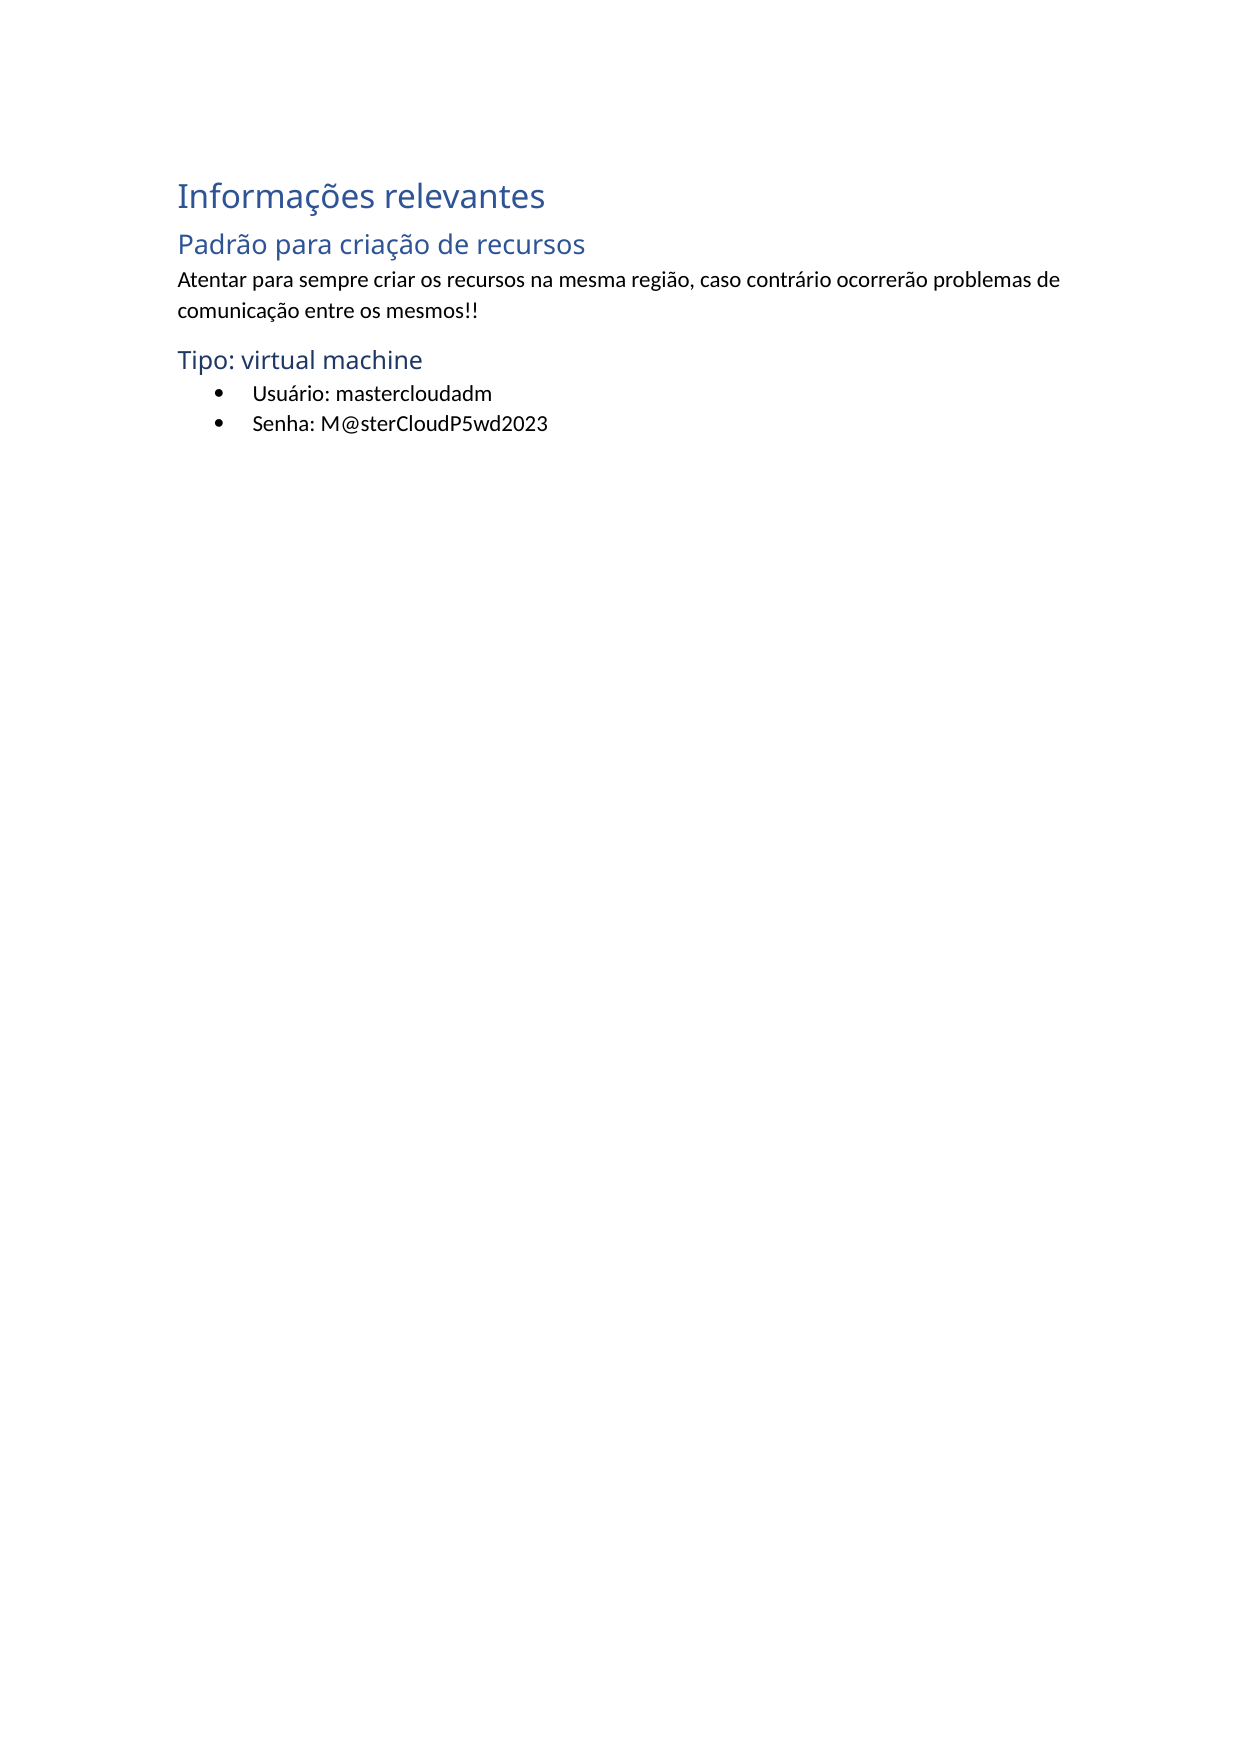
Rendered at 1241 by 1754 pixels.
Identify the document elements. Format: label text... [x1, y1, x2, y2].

list Usuário: mastercloudadm [215, 379, 1063, 407]
subtitle Padrão para criação de recursos [177, 226, 1063, 263]
list Senha: M@sterCloudP5wd2023 [215, 409, 1063, 438]
text Atentar para sempre criar os recursos na mesma região, caso contrário ocorrerão problemas de comunicação entre os mesmos!! [177, 266, 1063, 324]
subtitle Tipo: virtual machine [177, 343, 1063, 377]
subtitle Informações relevantes [177, 173, 1063, 218]
